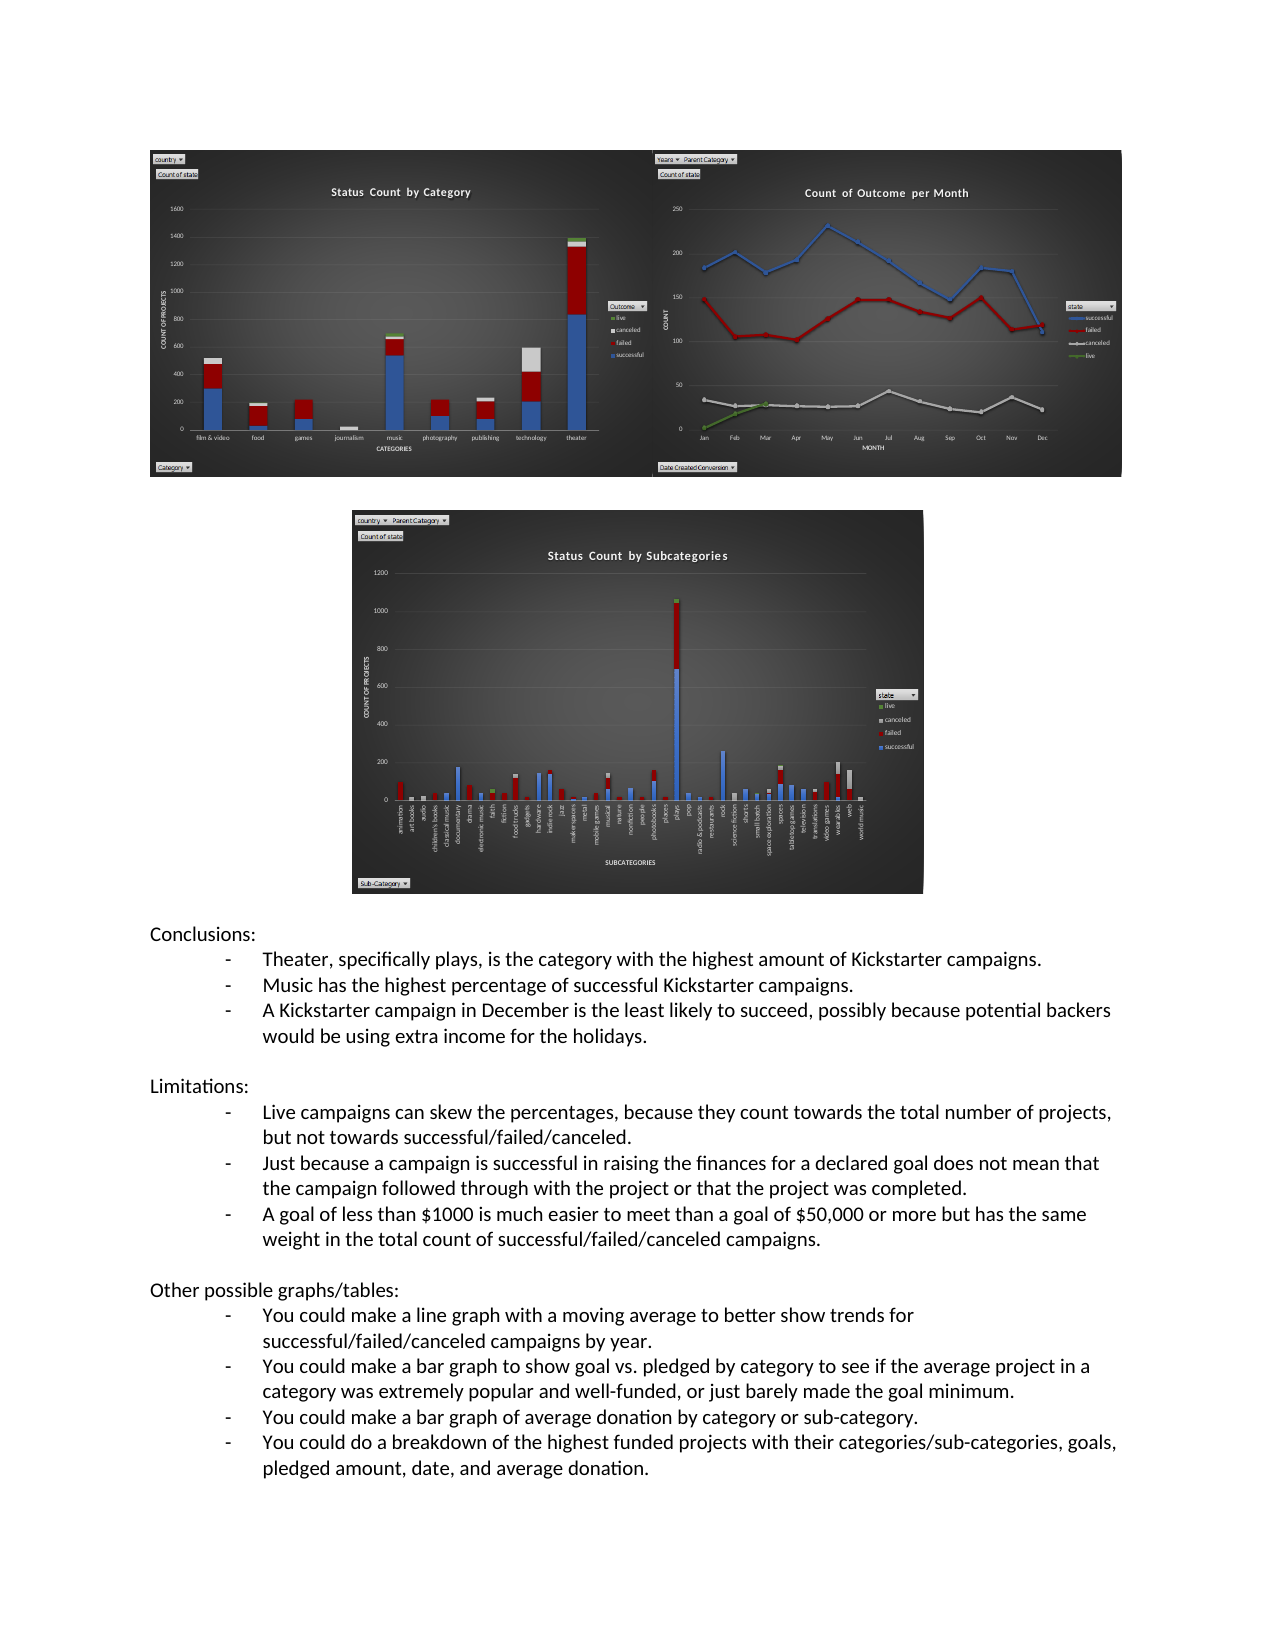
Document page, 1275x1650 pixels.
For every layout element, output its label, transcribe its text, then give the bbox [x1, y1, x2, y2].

list Theater, specifically plays, is the category with the highest amount of Kickstarter campaigns. [225, 947, 1125, 972]
list Just because a campaign is successful in raising the finances for a declared goal does not mean that the campaign followed through with the project or that the project was completed. [225, 1150, 1125, 1201]
list Music has the highest percentage of successful Kickstarter campaigns. [225, 972, 1125, 997]
list You could make a line graph with a moving average to better show trends for successful/failed/canceled campaigns by year. [225, 1302, 1125, 1353]
list Live campaigns can skew the percentages, because they count towards the total number of projects, but not towards successful/failed/canceled. [225, 1099, 1125, 1150]
text Other possible graphs/tables: [150, 1277, 1125, 1302]
list A Kickstarter campaign in December is the least likely to succeed, possibly because potential backers would be using extra income for the holidays. [225, 997, 1125, 1048]
text Conclusions: [150, 921, 1125, 947]
list You could make a bar graph to show goal vs. pledged by category to see if the average project in a category was extremely popular and well-funded, or just barely made the goal minimum. [225, 1353, 1125, 1404]
list A goal of less than $1000 is much easier to meet than a goal of $50,000 or more but has the same weight in the total count of successful/failed/canceled campaigns. [225, 1201, 1125, 1252]
text Limitations: [150, 1074, 1125, 1099]
list You could make a bar graph of average donation by category or sub-category. [225, 1404, 1125, 1429]
list You could do a breakdown of the highest funded projects with their categories/sub-categories, goals, pledged amount, date, and average donation. [225, 1429, 1125, 1480]
